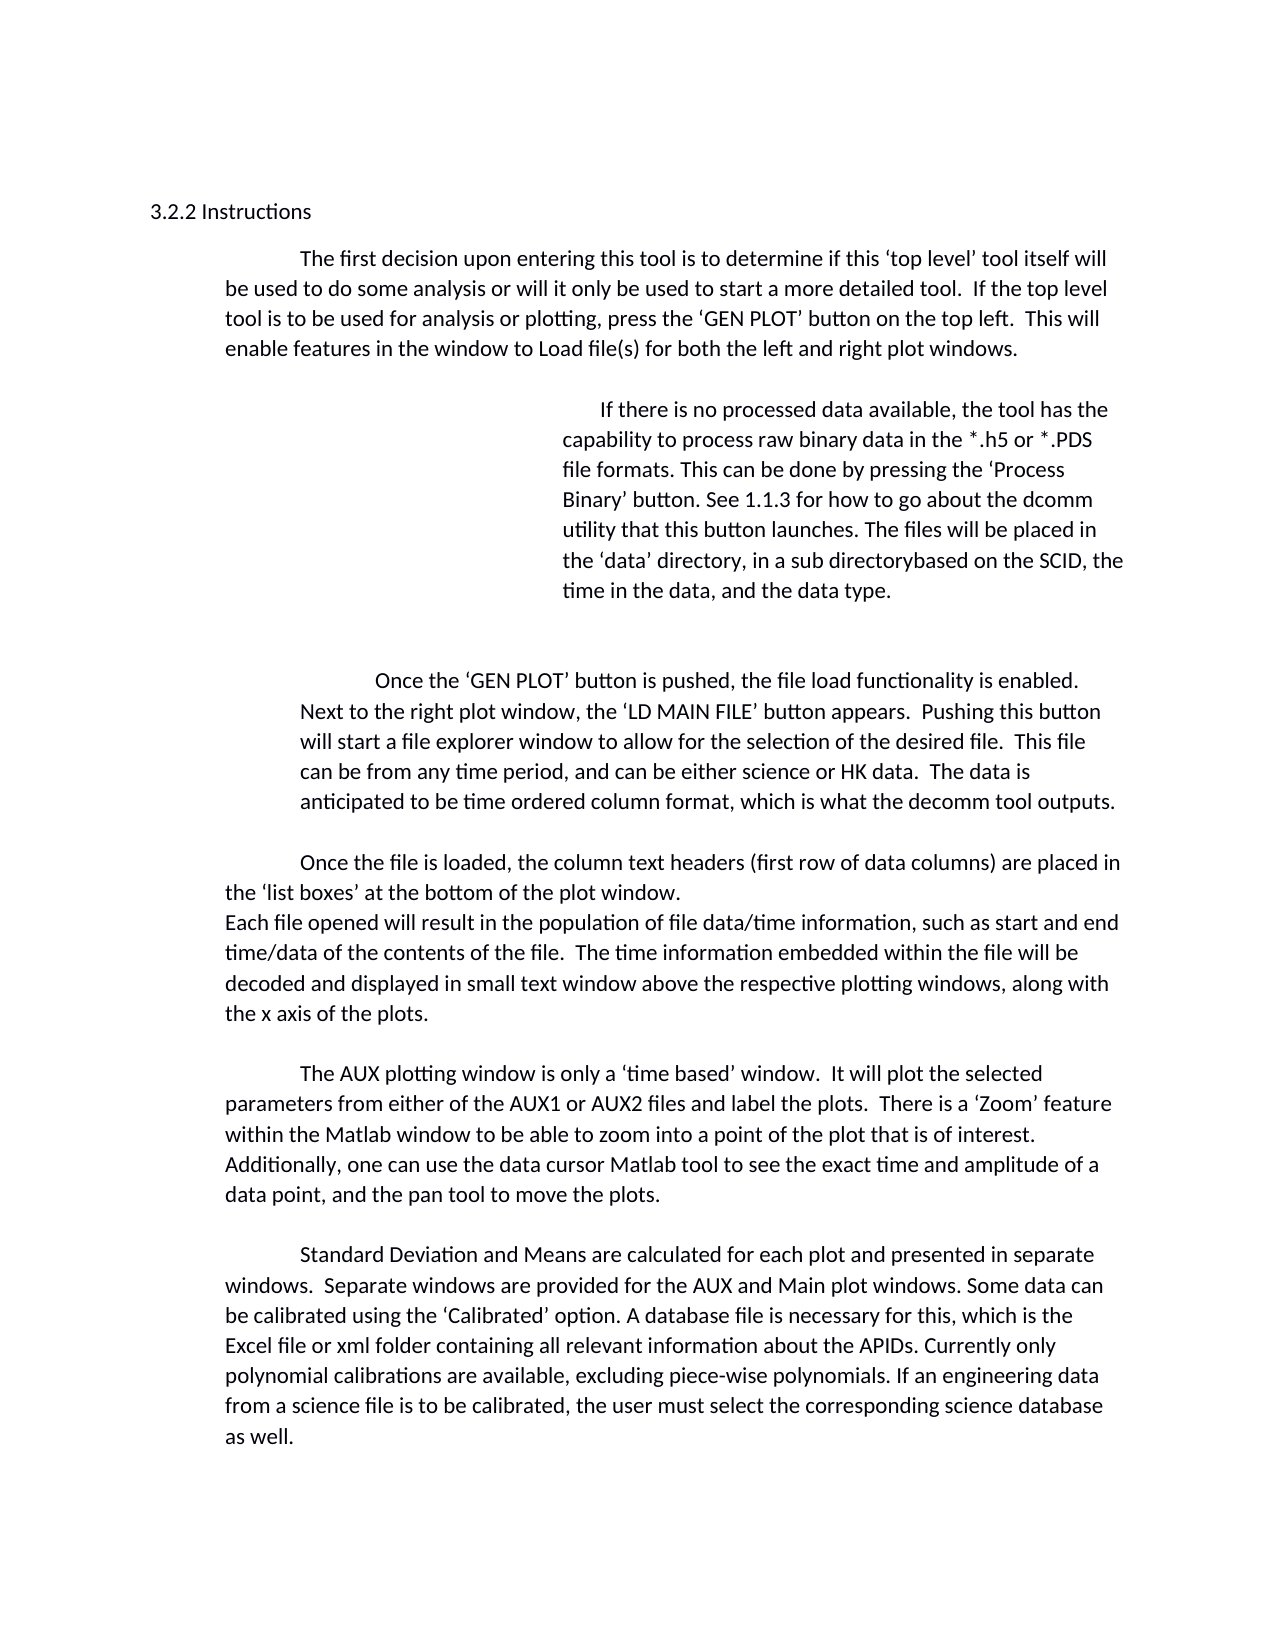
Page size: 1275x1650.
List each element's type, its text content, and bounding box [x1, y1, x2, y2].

list The AUX plotting window is only a ‘time based’ window. It will plot the selected parameters from either of the AUX1 or AUX2 files and label the plots. There is a ‘Zoom’ feature within the Matlab window to be able to zoom into a point of the plot that is of interest. Additionally, one can use the data cursor Matlab tool to see the exact time and amplitude of a data point, and the pan tool to move the plots. [225, 1059, 1125, 1208]
list Once the ‘GEN PLOT’ button is pushed, the file load functionality is enabled. Next to the right plot window, the ‘LD MAIN FILE’ button appears. Pushing this button will start a file explorer window to allow for the selection of the desired file. This file can be from any time period, and can be either science or HK data. The data is anticipated to be time ordered column format, which is what the decomm tool outputs. [300, 667, 1125, 816]
list The first decision upon entering this tool is to determine if this ‘top level’ tool itself will be used to do some analysis or will it only be used to start a more detailed tool. If the top level tool is to be used for analysis or plotting, press the ‘GEN PLOT’ button on the top left. This will enable features in the window to Load file(s) for both the left and right plot windows. [225, 244, 1125, 362]
list If there is no processed data available, the tool has the capability to process raw binary data in the *.h5 or *.PDS file formats. This can be done by pressing the ‘Process Binary’ button. See 1.1.3 for how to go about the dcomm utility that this button launches. The files will be placed in the ‘data’ directory, in a sub directorybased on the SCID, the time in the data, and the data type. [562, 395, 1125, 604]
list Standard Deviation and Means are calculated for each plot and presented in separate windows. Separate windows are provided for the AUX and Main plot windows. Some data can be calibrated using the ‘Calibrated’ option. A database file is necessary for this, which is the Excel file or xml folder containing all relevant information about the APIDs. Currently only polynomial calibrations are available, excluding piece-wise polynomials. If an engineering data from a science file is to be calibrated, the user must select the corresponding science database as well. [225, 1241, 1125, 1450]
list Once the file is loaded, the column text headers (first row of data columns) are placed in the ‘list boxes’ at the bottom of the plot window. [225, 848, 1125, 906]
list Each file opened will result in the population of file data/time information, such as start and end time/data of the contents of the file. The time information embedded within the file will be decoded and displayed in small text window above the respective plotting windows, along with the x axis of the plots. [225, 908, 1125, 1027]
text 3.2.2 Instructions [150, 197, 1125, 225]
